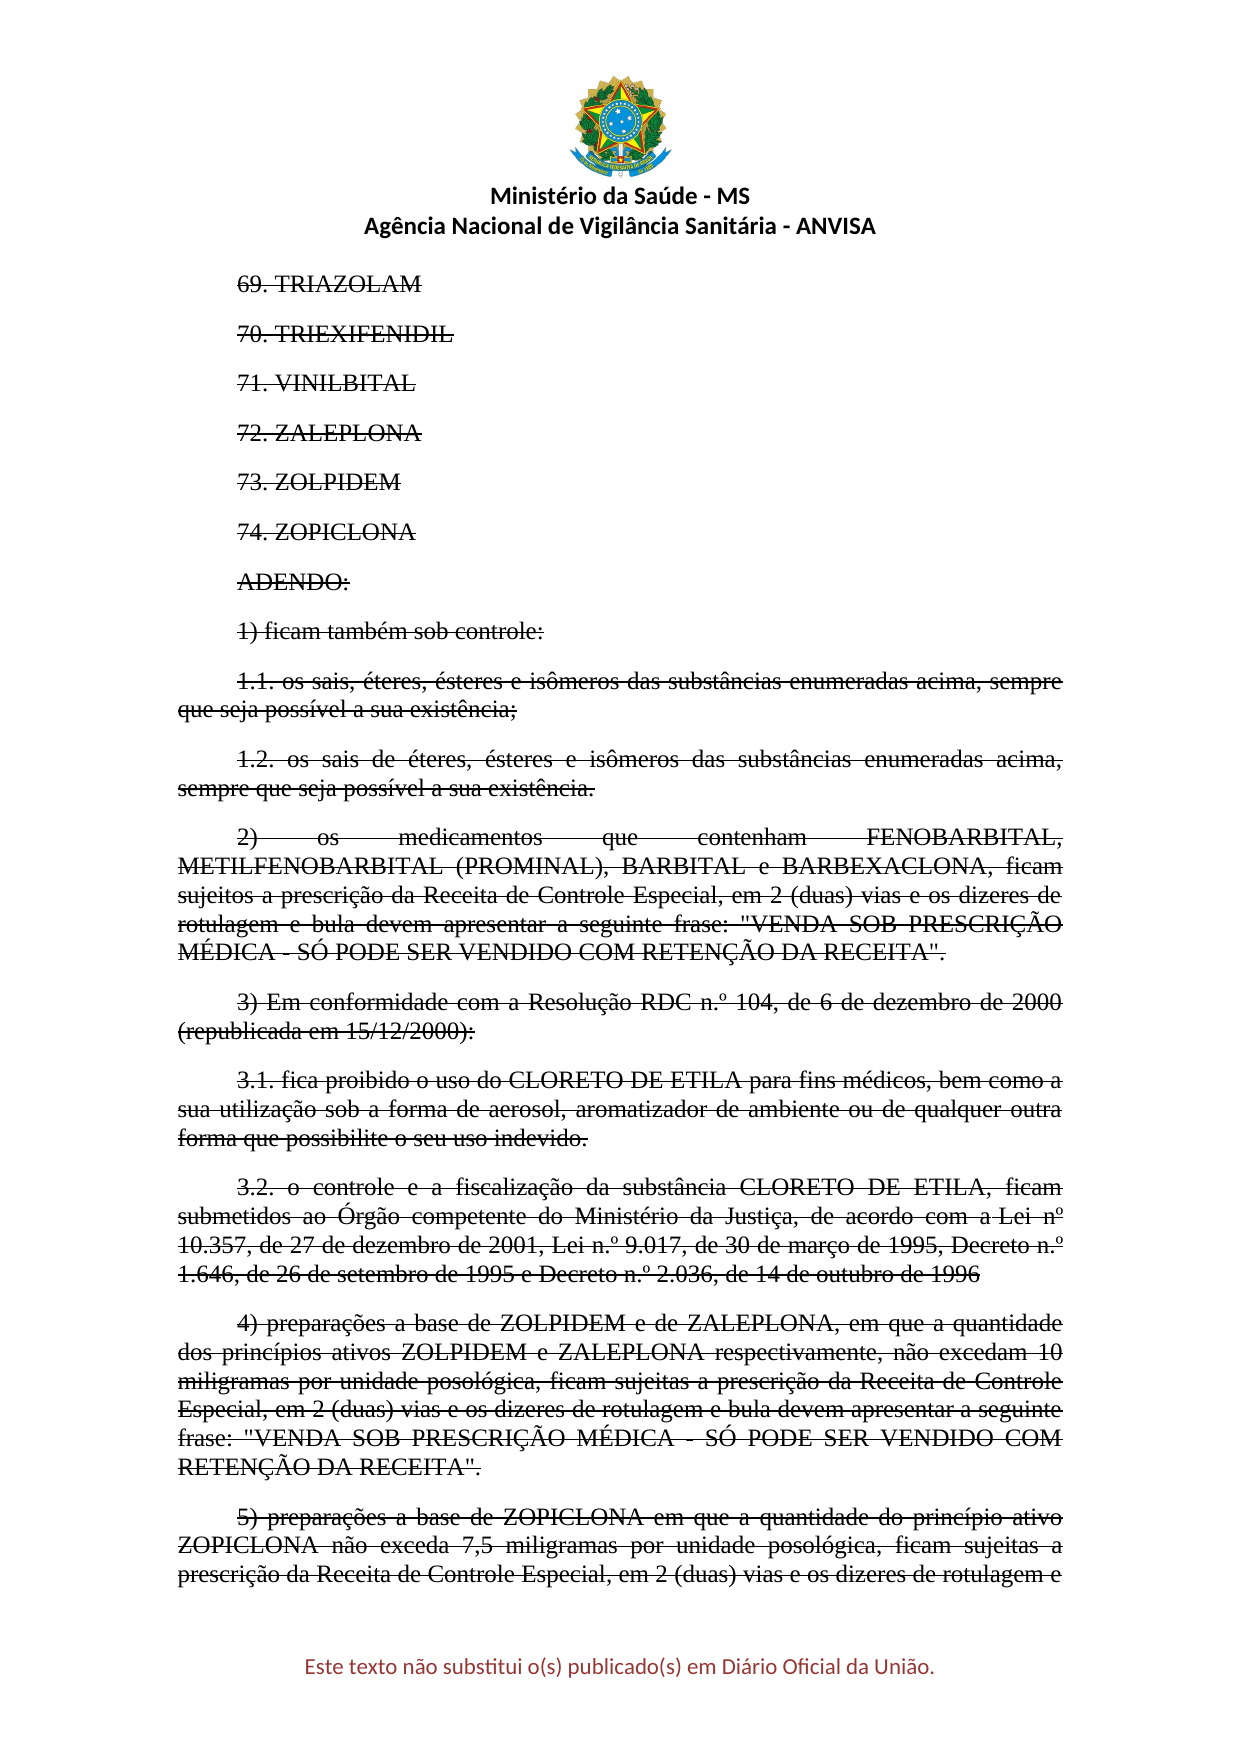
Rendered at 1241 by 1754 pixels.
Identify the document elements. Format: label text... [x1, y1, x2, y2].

text 3) Em conformidade com a Resolução RDC n.º 104, de 6 de dezembro de 2000 (republicada em 15/12/2000): [177, 987, 1063, 1044]
text 1.1. os sais, éteres, ésteres e isômeros das substâncias enumeradas acima, sempre que seja possível a sua existência; [177, 666, 1063, 723]
text 3.1. fica proibido o uso do CLORETO DE ETILA para fins médicos, bem como a sua utilização sob a forma de aerosol, aromatizador de ambiente ou de qualquer outra forma que possibilite o seu uso indevido. [177, 1065, 1063, 1152]
text 69. TRIAZOLAM [177, 269, 1063, 298]
text 2) os medicamentos que contenham FENOBARBITAL, METILFENOBARBITAL (PROMINAL), BARBITAL e BARBEXACLONA, ficam sujeitos a prescrição da Receita de Controle Especial, em 2 (duas) vias e os dizeres de rotulagem e bula devem apresentar a seguinte frase: "VENDA SOB PRESCRIÇÃO MÉDICA - SÓ PODE SER VENDIDO COM RETENÇÃO DA RECEITA". [177, 926, 1063, 966]
text 74. ZOPICLONA [177, 517, 1063, 546]
text 73. ZOLPIDEM [177, 467, 1063, 496]
text 4) preparações a base de ZOLPIDEM e de ZALEPLONA, em que a quantidade dos princípios ativos ZOLPIDEM e ZALEPLONA respectivamente, não excedam 10 miligramas por unidade posológica, ficam sujeitas a prescrição da Receita de Controle Especial, em 2 (duas) vias e os dizeres de rotulagem e bula devem apresentar a seguinte frase: "VENDA SOB PRESCRIÇÃO MÉDICA - SÓ PODE SER VENDIDO COM RETENÇÃO DA RECEITA". [177, 1411, 1063, 1439]
text 4) preparações a base de ZOLPIDEM e de ZALEPLONA, em que a quantidade dos princípios ativos ZOLPIDEM e ZALEPLONA respectivamente, não excedam 10 miligramas por unidade posológica, ficam sujeitas a prescrição da Receita de Controle Especial, em 2 (duas) vias e os dizeres de rotulagem e bula devem apresentar a seguinte frase: "VENDA SOB PRESCRIÇÃO MÉDICA - SÓ PODE SER VENDIDO COM RETENÇÃO DA RECEITA". [177, 1382, 1063, 1410]
text 3.2. o controle e a fiscalização da substância CLORETO DE ETILA, ficam submetidos ao Órgão competente do Ministério da Justiça, de acordo com a Lei nº 10.357, de 27 de dezembro de 2001, Lei n.º 9.017, de 30 de março de 1995, Decreto n.º 1.646, de 26 de setembro de 1995 e Decreto n.º 2.036, de 14 de outubro de 1996 [177, 1172, 1063, 1246]
text ADENDO: [177, 567, 1063, 595]
text 1) ficam também sob controle: [177, 616, 1063, 645]
text 2) os medicamentos que contenham FENOBARBITAL, METILFENOBARBITAL (PROMINAL), BARBITAL e BARBEXACLONA, ficam sujeitos a prescrição da Receita de Controle Especial, em 2 (duas) vias e os dizeres de rotulagem e bula devem apresentar a seguinte frase: "VENDA SOB PRESCRIÇÃO MÉDICA - SÓ PODE SER VENDIDO COM RETENÇÃO DA RECEITA". [177, 868, 1063, 924]
text 4) preparações a base de ZOLPIDEM e de ZALEPLONA, em que a quantidade dos princípios ativos ZOLPIDEM e ZALEPLONA respectivamente, não excedam 10 miligramas por unidade posológica, ficam sujeitas a prescrição da Receita de Controle Especial, em 2 (duas) vias e os dizeres de rotulagem e bula devem apresentar a seguinte frase: "VENDA SOB PRESCRIÇÃO MÉDICA - SÓ PODE SER VENDIDO COM RETENÇÃO DA RECEITA". [177, 1440, 1063, 1481]
text 71. VINILBITAL [177, 368, 1063, 397]
text 70. TRIEXIFENIDIL [177, 319, 1063, 347]
text 1.2. os sais de éteres, ésteres e isômeros das substâncias enumeradas acima, sempre que seja possível a sua existência. [177, 744, 1063, 802]
text 4) preparações a base de ZOLPIDEM e de ZALEPLONA, em que a quantidade dos princípios ativos ZOLPIDEM e ZALEPLONA respectivamente, não excedam 10 miligramas por unidade posológica, ficam sujeitas a prescrição da Receita de Controle Especial, em 2 (duas) vias e os dizeres de rotulagem e bula devem apresentar a seguinte frase: "VENDA SOB PRESCRIÇÃO MÉDICA - SÓ PODE SER VENDIDO COM RETENÇÃO DA RECEITA". [177, 1308, 1063, 1353]
text 72. ZALEPLONA [177, 418, 1063, 447]
picture [566, 73, 674, 180]
text 3.2. o controle e a fiscalização da substância CLORETO DE ETILA, ficam submetidos ao Órgão competente do Ministério da Justiça, de acordo com a Lei nº 10.357, de 27 de dezembro de 2001, Lei n.º 9.017, de 30 de março de 1995, Decreto n.º 1.646, de 26 de setembro de 1995 e Decreto n.º 2.036, de 14 de outubro de 1996 [177, 1247, 1063, 1287]
text 2) os medicamentos que contenham FENOBARBITAL, METILFENOBARBITAL (PROMINAL), BARBITAL e BARBEXACLONA, ficam sujeitos a prescrição da Receita de Controle Especial, em 2 (duas) vias e os dizeres de rotulagem e bula devem apresentar a seguinte frase: "VENDA SOB PRESCRIÇÃO MÉDICA - SÓ PODE SER VENDIDO COM RETENÇÃO DA RECEITA". [177, 822, 1063, 867]
